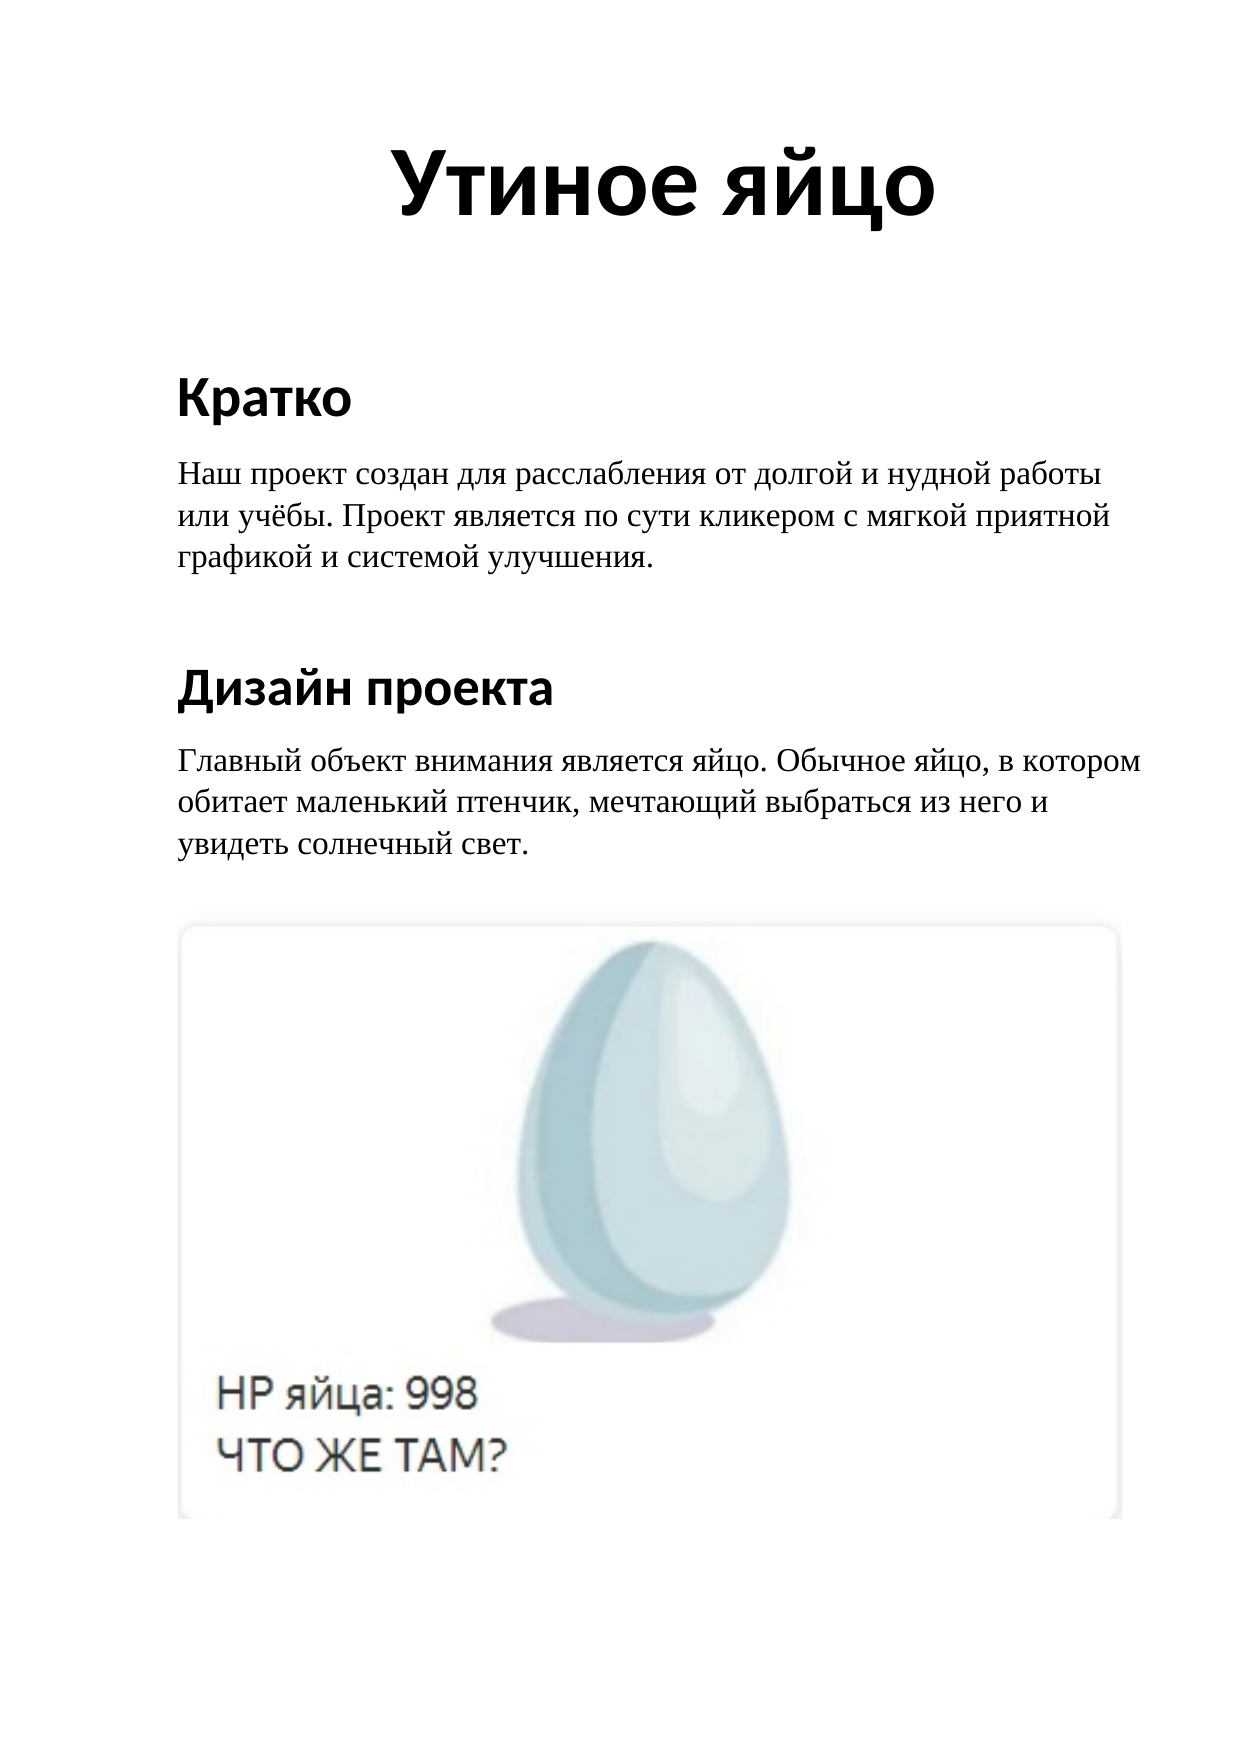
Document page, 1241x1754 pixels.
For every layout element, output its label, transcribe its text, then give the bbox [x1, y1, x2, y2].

text Наш проект создан для расслабления от долгой и нудной работы или учёбы. Проект является по сути кликером с мягкой приятной графикой и системой улучшения. [177, 454, 1152, 575]
text Кратко [177, 360, 1152, 431]
text Дизайн проекта [177, 652, 1152, 718]
picture [177, 881, 1123, 1519]
text Утиное яйцо [177, 118, 1152, 240]
text Главный объект внимания является яйцо. Обычное яйцо, в котором обитает маленький птенчик, мечтающий выбраться из него и увидеть солнечный свет. [177, 740, 1152, 861]
